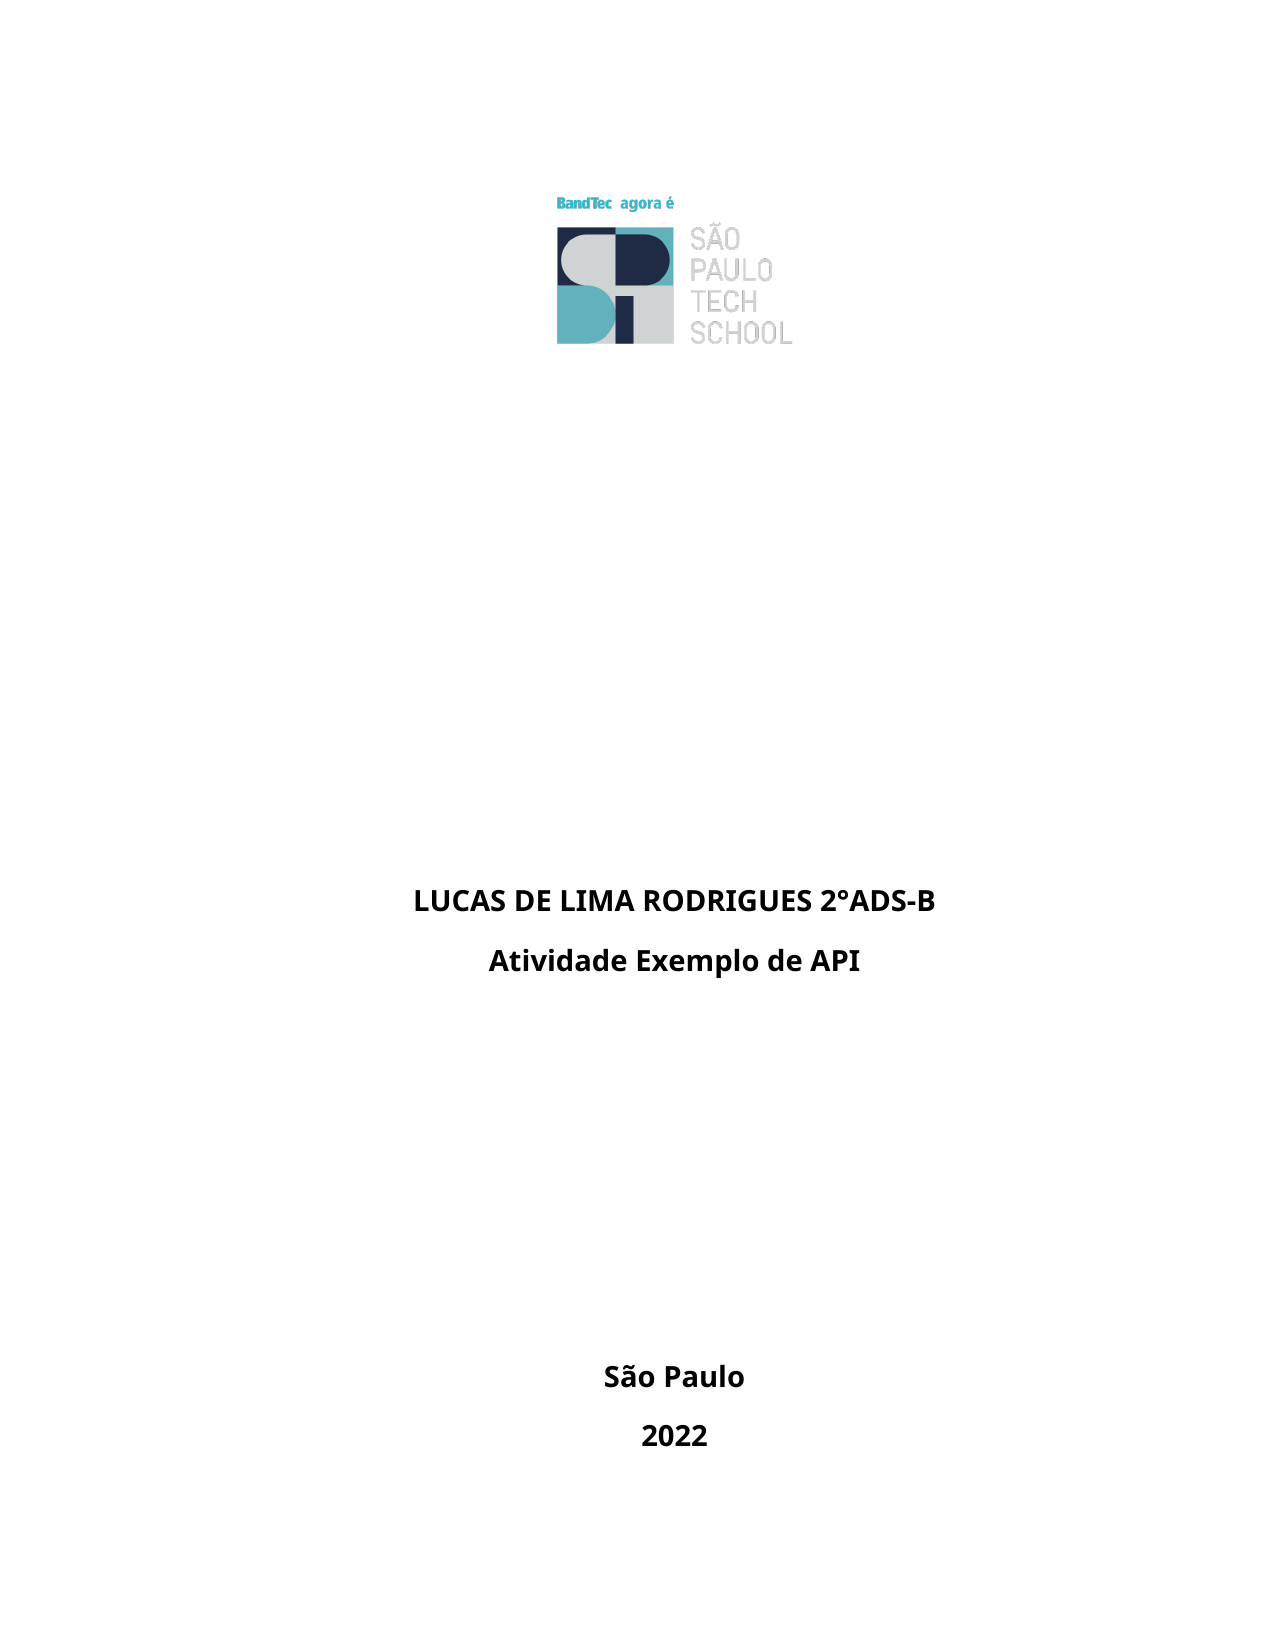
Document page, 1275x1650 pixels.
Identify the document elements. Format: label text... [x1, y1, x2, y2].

text 2022 [150, 1416, 1125, 1455]
text Atividade Exemplo de API [150, 940, 1125, 979]
text LUCAS DE LIMA RODRIGUES 2°ADS-B [150, 880, 1125, 920]
text São Paulo [150, 1356, 1125, 1396]
